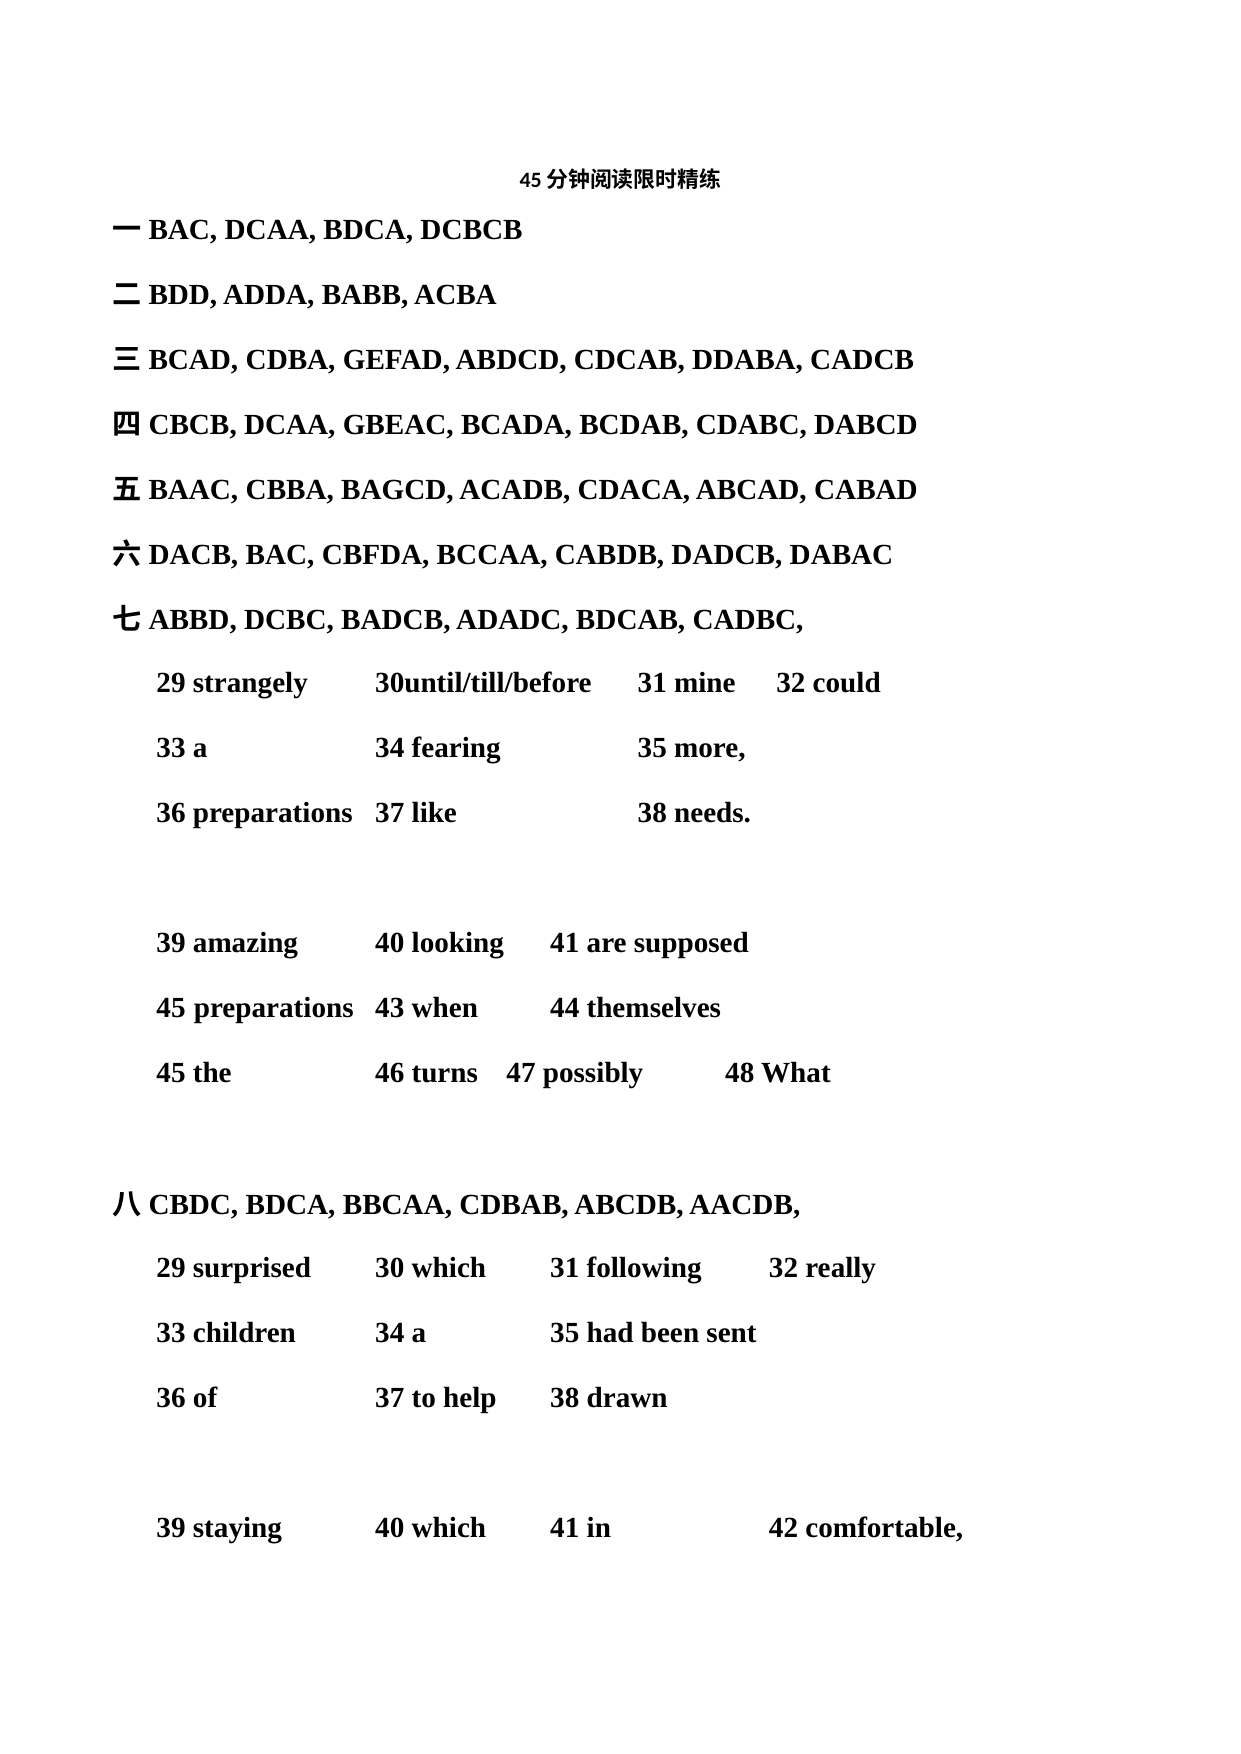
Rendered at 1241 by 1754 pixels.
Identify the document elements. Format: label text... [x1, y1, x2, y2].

list 45 the 46 turns 47 possibly 48 What [156, 1039, 1128, 1104]
text 六 DACB, BAC, CBFDA, BCCAA, CABDB, DADCB, DABAC [112, 519, 1128, 584]
text 一 BAC, DCAA, BDCA, DCBCB [112, 194, 1128, 259]
list 33 a 34 fearing 35 more, [156, 714, 1128, 779]
text 四 CBCB, DCAA, GBEAC, BCADA, BCDAB, CDABC, DABCD [112, 389, 1128, 454]
list 29 strangely 30until/till/before 31 mine 32 could [156, 649, 1128, 714]
list preparations 43 when 44 themselves [156, 974, 1128, 1039]
text 29 surprised 30 which 31 following 32 really [112, 1234, 1128, 1299]
text 45分钟阅读限时精练 [112, 162, 1128, 194]
list 36 preparations 37 like 38 needs. [156, 779, 1128, 844]
text 五 BAAC, CBBA, BAGCD, ACADB, CDACA, ABCAD, CABAD [112, 454, 1128, 519]
text 七 ABBD, DCBC, BADCB, ADADC, BDCAB, CADBC, [112, 584, 1128, 649]
text 39 staying 40 which 41 in 42 comfortable, [112, 1494, 1128, 1559]
list 39 amazing 40 looking 41 are supposed [156, 909, 1128, 974]
text 二 BDD, ADDA, BABB, ACBA [112, 259, 1128, 324]
text 36 of 37 to help 38 drawn [112, 1364, 1128, 1429]
text 三 BCAD, CDBA, GEFAD, ABDCD, CDCAB, DDABA, CADCB [112, 324, 1128, 389]
text 八 CBDC, BDCA, BBCAA, CDBAB, ABCDB, AACDB, [112, 1169, 1128, 1234]
text 33 children 34 a 35 had been sent [112, 1299, 1128, 1364]
